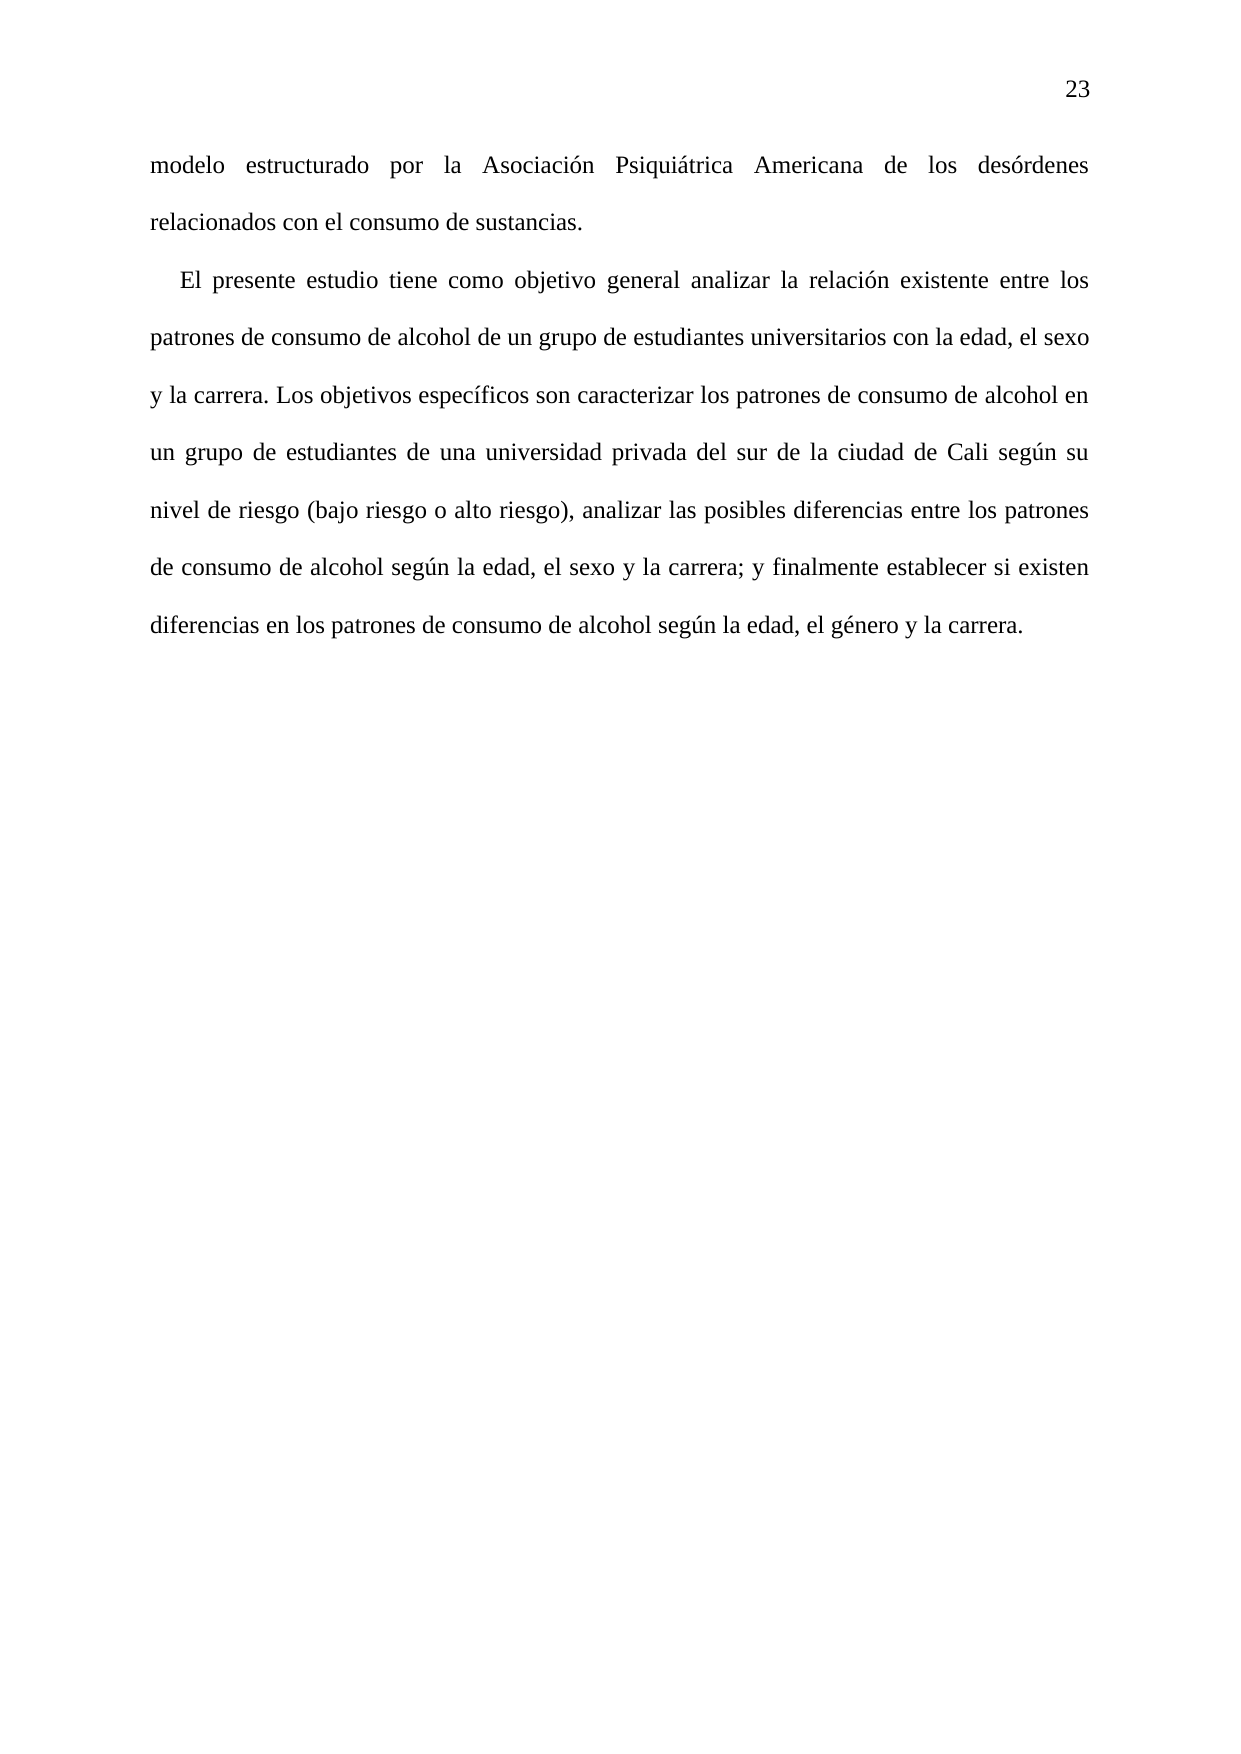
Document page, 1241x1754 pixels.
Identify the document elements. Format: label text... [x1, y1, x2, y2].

text El presente estudio tiene como objetivo general analizar la relación existente entre los patrones de consumo de alcohol de un grupo de estudiantes universitarios con la edad, el sexo y la carrera. Los objetivos específicos son caracterizar los patrones de consumo de alcohol en un grupo de estudiantes de una universidad privada del sur de la ciudad de Cali según su nivel de riesgo (bajo riesgo o alto riesgo), analizar las posibles diferencias entre los patrones de consumo de alcohol según la edad, el sexo y la carrera; y finalmente establecer si existen diferencias en los patrones de consumo de alcohol según la edad, el género y la carrera. [150, 265, 1090, 639]
